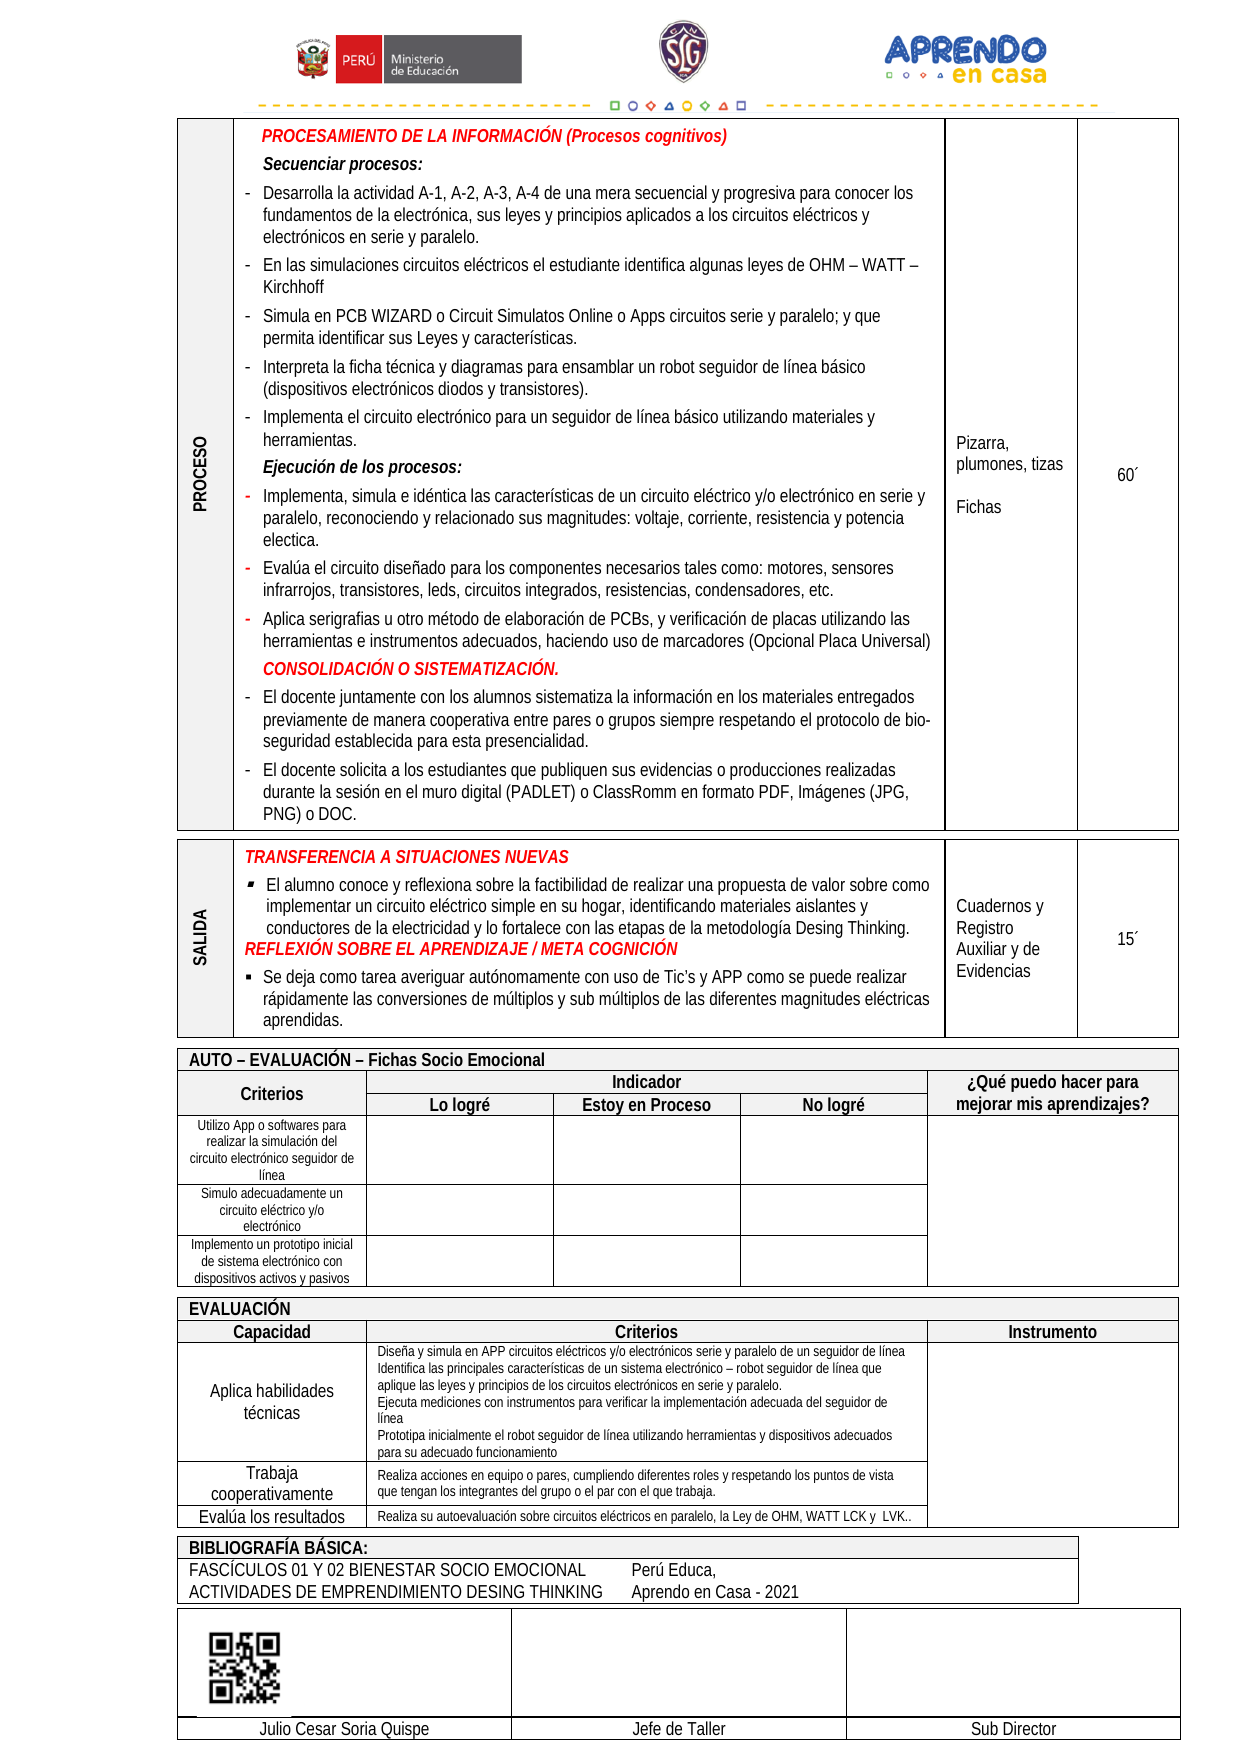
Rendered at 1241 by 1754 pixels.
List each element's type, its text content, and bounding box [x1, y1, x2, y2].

table_cell PROCESAMIENTO DE LA INFORMACIÓN (Procesos cognitivos) Secuenciar procesos: Desarrolla la actividad A-1, A-2, A-3, A-4 de una mera secuencial y progresiva para conocer los fundamentos de la electrónica, sus leyes y principios aplicados a los circuitos eléctricos y electrónicos en serie y paralelo. En las simulaciones circuitos eléctricos el estudiante identifica algunas leyes de OHM – WATT – Kirchhoff Simula en PCB WIZARD o Circuit Simulatos Online o Apps circuitos serie y paralelo; y que permita identificar sus Leyes y características. Interpreta la ficha técnica y diagramas para ensamblar un robot seguidor de línea básico (dispositivos electrónicos diodos y transistores). Implementa el circuito electrónico para un seguidor de línea básico utilizando materiales y herramientas. Ejecución de los procesos: Implementa, simula e idéntica las características de un circuito eléctrico y/o electrónico en serie y paralelo, reconociendo y relacionado sus magnitudes: voltaje, corriente, resistencia y potencia electica. Evalúa el circuito diseñado para los componentes necesarios tales como: motores, sensores infrarrojos, transistores, leds, circuitos integrados, resistencias, condensadores, etc. Aplica serigrafias u otro método de elaboración de PCBs, y verificación de placas utilizando las herramientas e instrumentos adecuados, haciendo uso de marcadores (Opcional Placa Universal) CONSOLIDACIÓN O SISTEMATIZACIÓN. El docente juntamente con los alumnos sistematiza la información en los materiales entregados previamente de manera cooperativa entre pares o grupos siempre respetando el protocolo de bio-seguridad establecida para esta presencialidad. El docente solicita a los estudiantes que publiquen sus evidencias o producciones realizadas durante la sesión en el muro digital (PADLET) o ClassRomm en formato PDF, Imágenes (JPG, PNG) o DOC. [234, 119, 944, 830]
table_cell [367, 1116, 553, 1183]
table_header EVALUACIÓN [178, 1298, 1178, 1319]
table_cell [554, 1236, 740, 1286]
table_cell Estoy en Proceso [554, 1094, 740, 1115]
table_header [847, 1609, 1180, 1716]
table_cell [178, 1718, 511, 1739]
table_cell Lo logré [367, 1094, 553, 1115]
table_cell Indicador [367, 1071, 927, 1093]
table_cell Criterios [178, 1071, 366, 1115]
table_cell [741, 1185, 927, 1235]
table_cell [367, 1185, 553, 1235]
table_cell Simulo adecuadamente un circuito eléctrico y/o electrónico [178, 1185, 366, 1235]
table_header [178, 1609, 511, 1716]
table_cell ¿Qué puedo hacer para mejorar mis aprendizajes? [928, 1071, 1178, 1115]
table_cell Capacidad [178, 1321, 366, 1342]
table_cell Realiza acciones en equipo o pares, cumpliendo diferentes roles y respetando los puntos de vista que tengan los integrantes del grupo o el par con el que trabaja. [367, 1462, 927, 1505]
table_cell Aplica habilidades técnicas [178, 1343, 366, 1461]
table_cell 60´ [1078, 119, 1178, 830]
table_cell Jefe de Taller VºBº [512, 1718, 846, 1739]
picture [196, 1619, 292, 1717]
picture [243, 14, 1116, 113]
table_cell Evalúa los resultados [178, 1506, 366, 1527]
table_cell Instrumento [928, 1321, 1178, 1342]
table_header TRANSFERENCIA A SITUACIONES NUEVAS El alumno conoce y reflexiona sobre la factibilidad de realizar una propuesta de valor sobre como implementar un circuito eléctrico simple en su hogar, identificando materiales aislantes y conductores de la electricidad y lo fortalece con las etapas de la metodología Desing Thinking. REFLEXIÓN SOBRE EL APRENDIZAJE / META COGNICIÓN Se deja como tarea averiguar autónomamente con uso de Tic’s y APP como se puede realizar rápidamente las conversiones de múltiplos y sub múltiplos de las diferentes magnitudes eléctricas aprendidas. [234, 840, 944, 1037]
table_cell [946, 119, 1077, 830]
table_cell [741, 1236, 927, 1286]
table_cell Utilizo App o softwares para realizar la simulación del circuito electrónico seguidor de línea [178, 1116, 366, 1183]
table_cell [367, 1236, 553, 1286]
table_cell [741, 1116, 927, 1183]
table_cell Realiza su autoevaluación sobre circuitos eléctricos en paralelo, la Ley de OHM, WATT LCK y LVK.. [367, 1506, 927, 1527]
table_header BIBLIOGRAFÍA BÁSICA: [178, 1537, 1078, 1558]
table_cell Trabaja cooperativamente [178, 1462, 366, 1505]
table_cell Diseña y simula en APP circuitos eléctricos y/o electrónicos serie y paralelo de un seguidor de línea Identifica las principales características de un sistema electrónico – robot seguidor de línea que aplique las leyes y principios de los circuitos electrónicos en serie y paralelo. Ejecuta mediciones con instrumentos para verificar la implementación adecuada del seguidor de línea Prototipa inicialmente el robot seguidor de línea utilizando herramientas y dispositivos adecuados para su adecuado funcionamiento [367, 1343, 927, 1461]
table_cell [554, 1185, 740, 1235]
table_cell [928, 1343, 1178, 1527]
table_cell Sub Director VºBº [847, 1718, 1180, 1739]
table_cell Criterios [367, 1321, 927, 1342]
table_cell [928, 1116, 1178, 1286]
table_cell FASCÍCULOS 01 Y 02 BIENESTAR SOCIO EMOCIONAL Perú Educa, ACTIVIDADES DE EMPRENDIMIENTO DESING THINKING Aprendo en Casa - 2021 [178, 1559, 1078, 1602]
table_cell No logré [741, 1094, 927, 1115]
table_cell Implemento un prototipo inicial de sistema electrónico con dispositivos activos y pasivos [178, 1236, 366, 1286]
table_header [512, 1609, 846, 1716]
table_header Cuadernos y Registro Auxiliar y de Evidencias [946, 840, 1077, 1037]
table_cell [554, 1116, 740, 1183]
table_header SALIDA [178, 840, 233, 1037]
table_cell PROCESO [178, 119, 233, 830]
table_header 15´ [1078, 840, 1178, 1037]
table_header AUTO – EVALUACIÓN – Fichas Socio Emocional [178, 1049, 1178, 1070]
